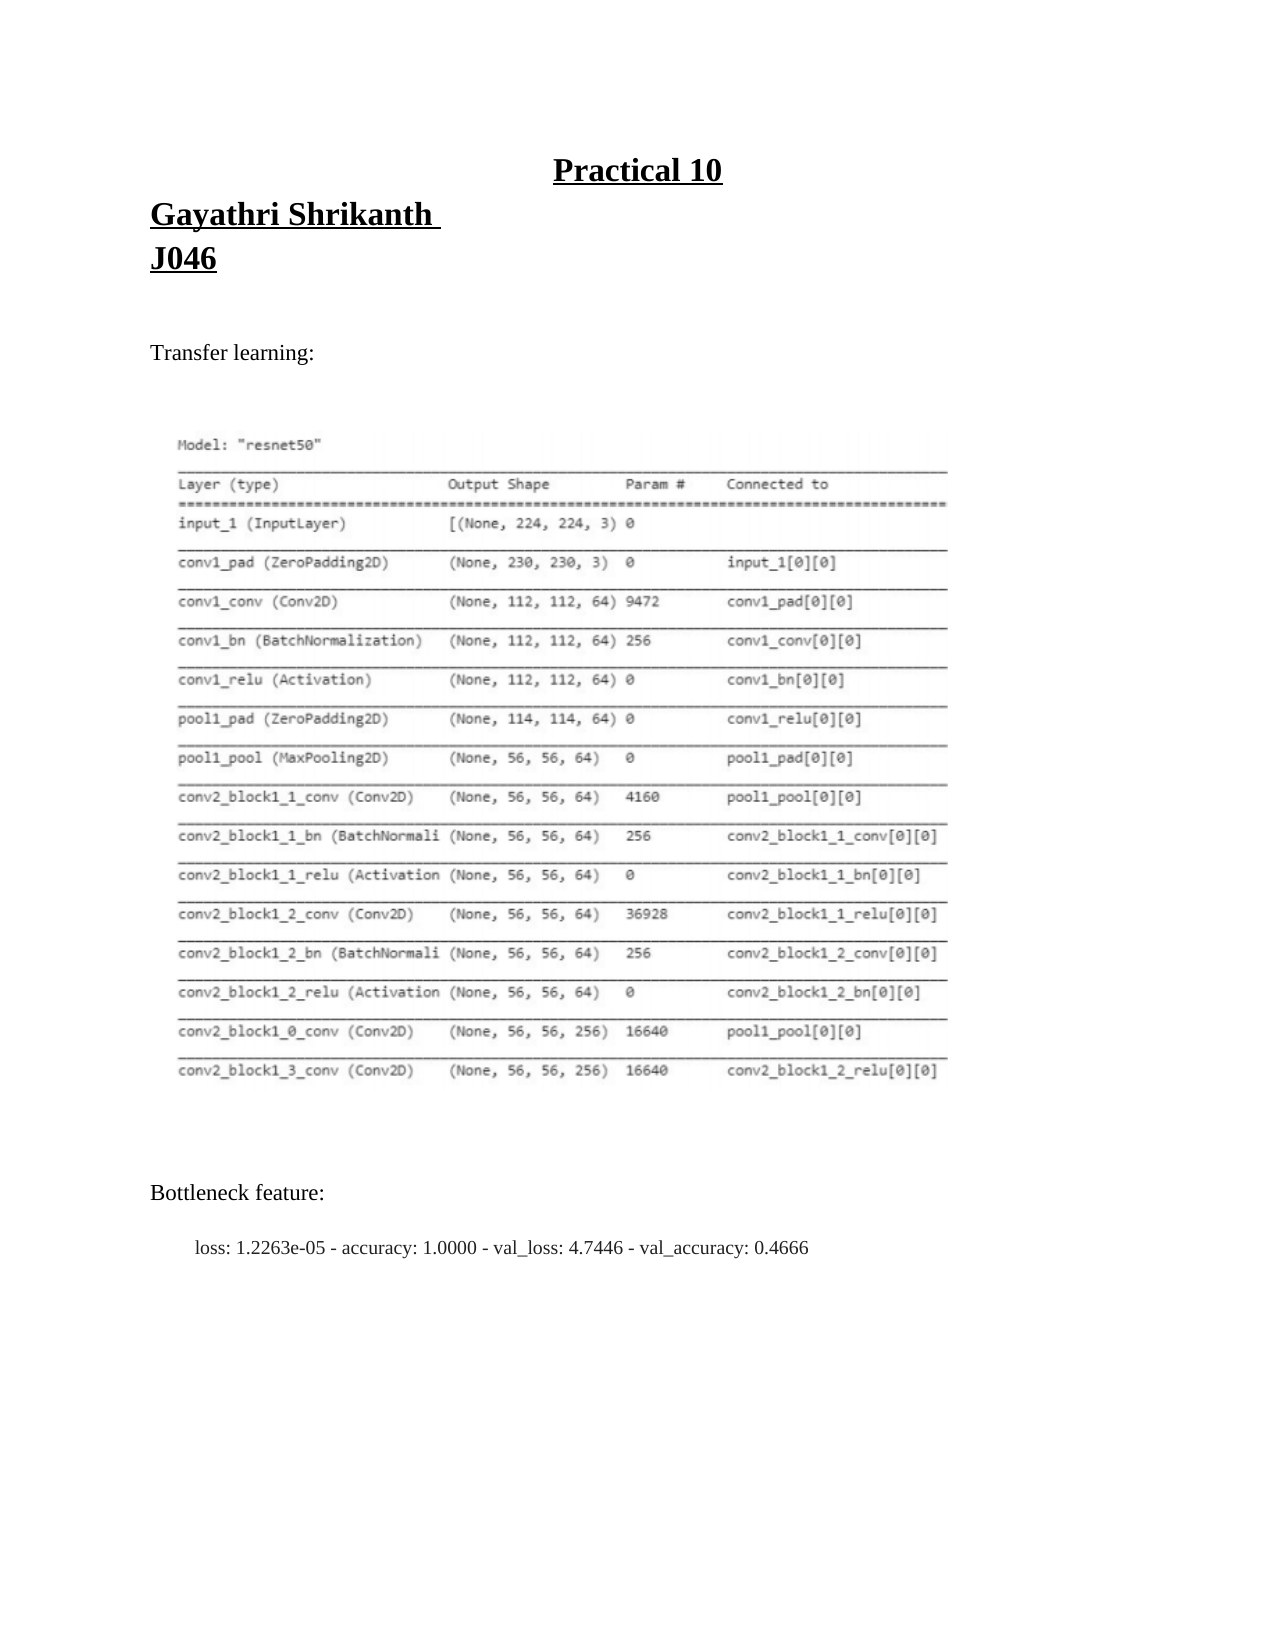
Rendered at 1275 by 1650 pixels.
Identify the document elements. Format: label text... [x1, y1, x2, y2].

text Practical 10 [150, 150, 1125, 188]
text Gayathri Shrikanth [150, 194, 1125, 232]
text J046 [150, 238, 1125, 276]
text Bottleneck feature: [150, 1179, 1125, 1206]
picture [150, 425, 973, 1119]
text loss: 1.2263e-05 - accuracy: 1.0000 - val_loss: 4.7446 - val_accuracy: 0.4666 [194, 1236, 1054, 1259]
text Transfer learning: [150, 339, 1125, 365]
